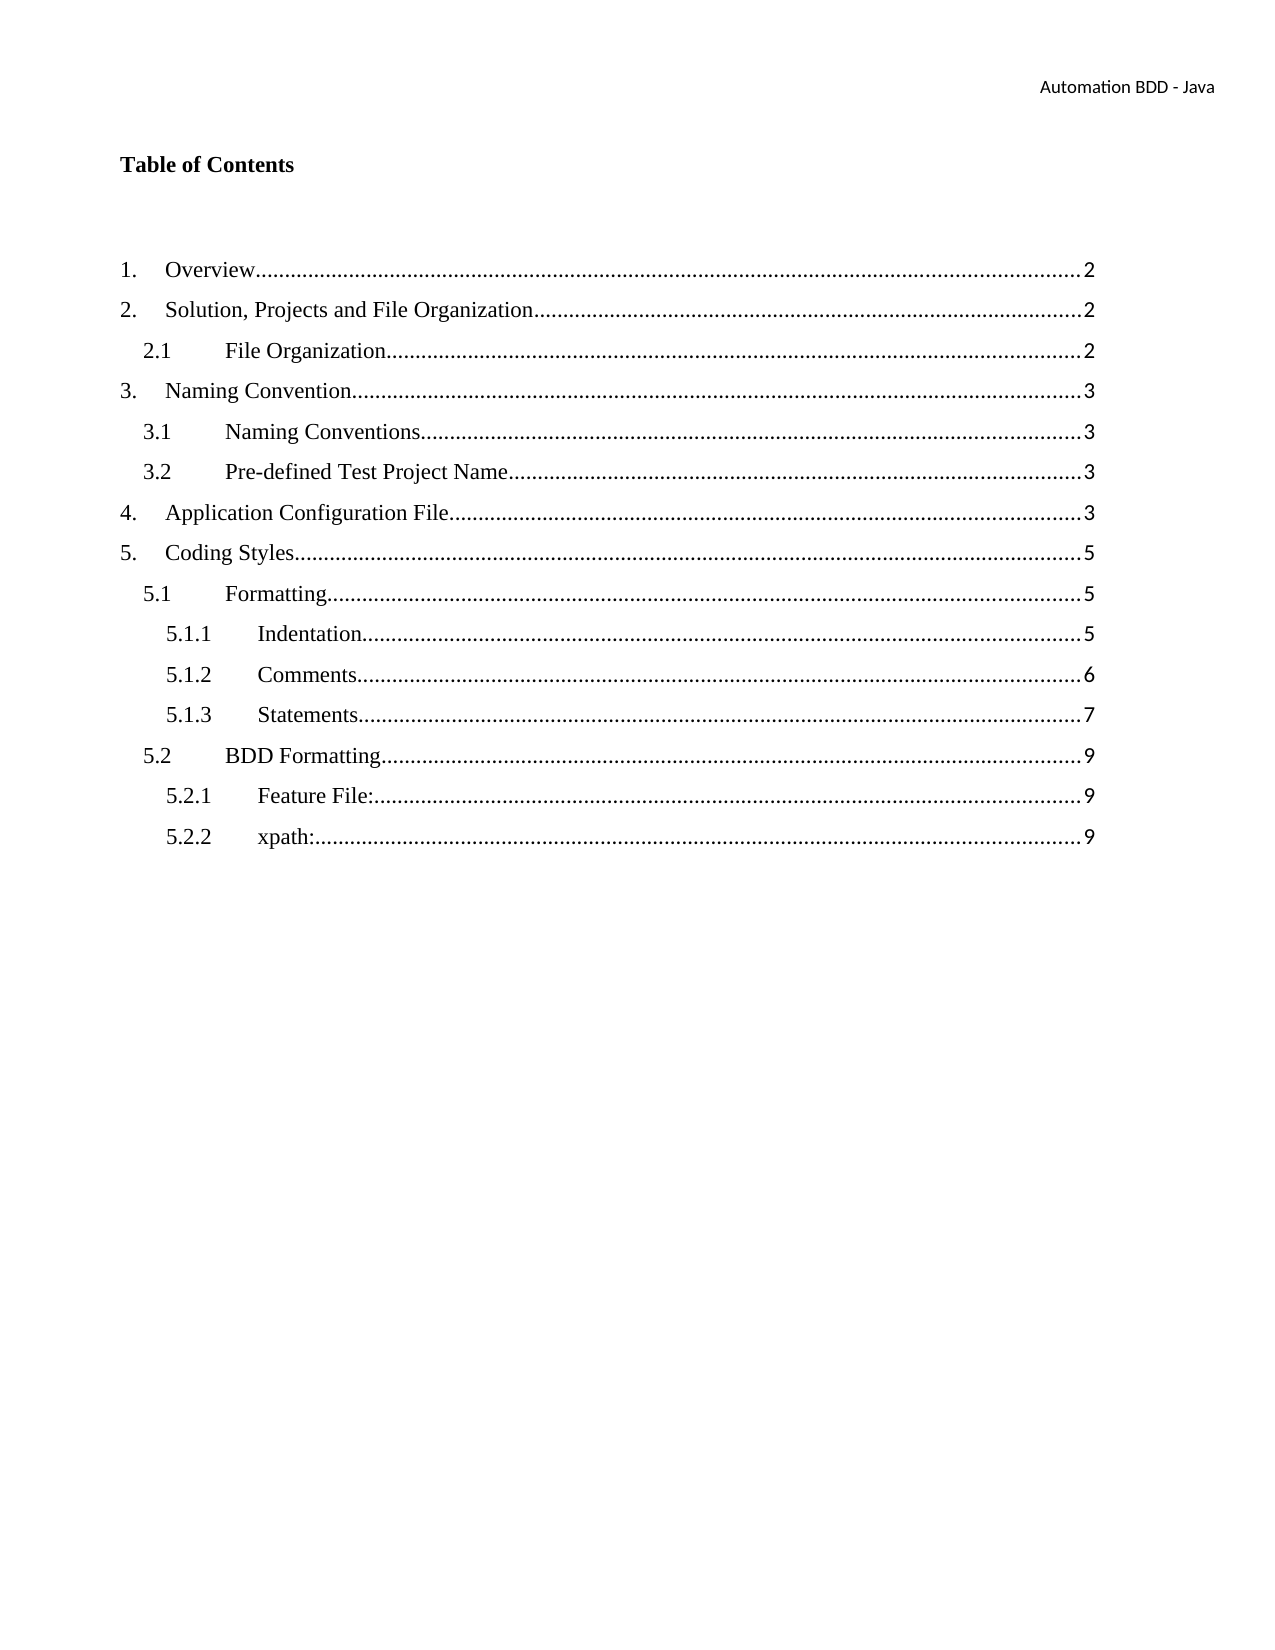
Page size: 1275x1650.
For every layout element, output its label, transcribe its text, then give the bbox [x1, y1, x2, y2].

text 1. Overview 2 [120, 255, 1215, 283]
text 5.2.2 xpath: 9 [166, 822, 1215, 850]
text 2.1 File Organization 2 [143, 336, 1215, 364]
text 2. Solution, Projects and File Organization 2 [120, 295, 1215, 323]
text 3. Naming Convention 3 [120, 376, 1215, 404]
text 5.1 Formatting 5 [143, 579, 1215, 607]
text 5.1.1 Indentation 5 [166, 619, 1215, 648]
text 3.1 Naming Conventions 3 [143, 417, 1215, 445]
text 5.1.3 Statements 7 [166, 701, 1215, 729]
text 3.2 Pre-defined Test Project Name 3 [143, 457, 1215, 486]
title Table of Contents [120, 151, 1215, 177]
text 5. Coding Styles 5 [120, 538, 1215, 567]
text 5.2 BDD Formatting 9 [143, 741, 1215, 769]
text 5.2.1 Feature File: 9 [166, 782, 1215, 810]
text 4. Application Configuration File 3 [120, 498, 1215, 526]
text 5.1.2 Comments 6 [166, 660, 1215, 688]
